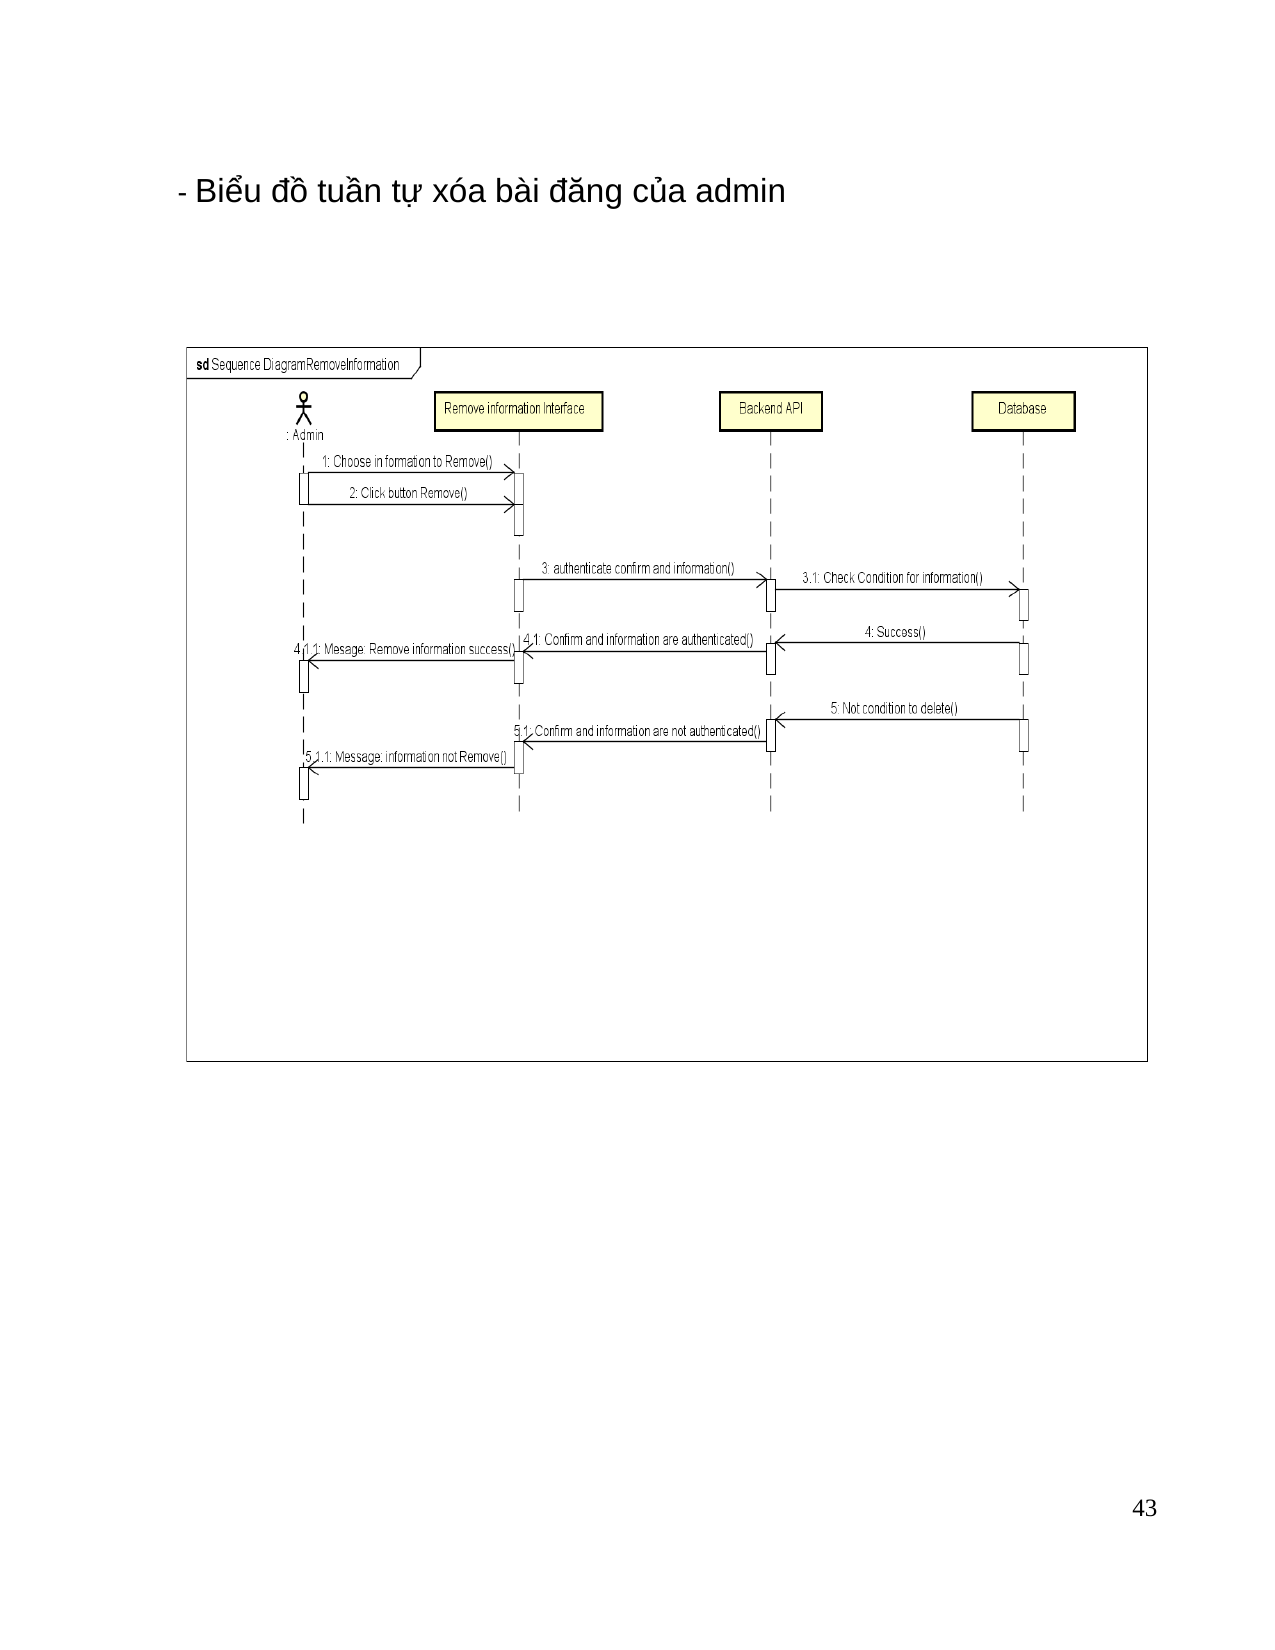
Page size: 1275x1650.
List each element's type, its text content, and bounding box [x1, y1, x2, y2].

text - Biểu đồ tuần tự xóa bài đăng của admin [177, 171, 1157, 209]
picture [177, 334, 1156, 1074]
